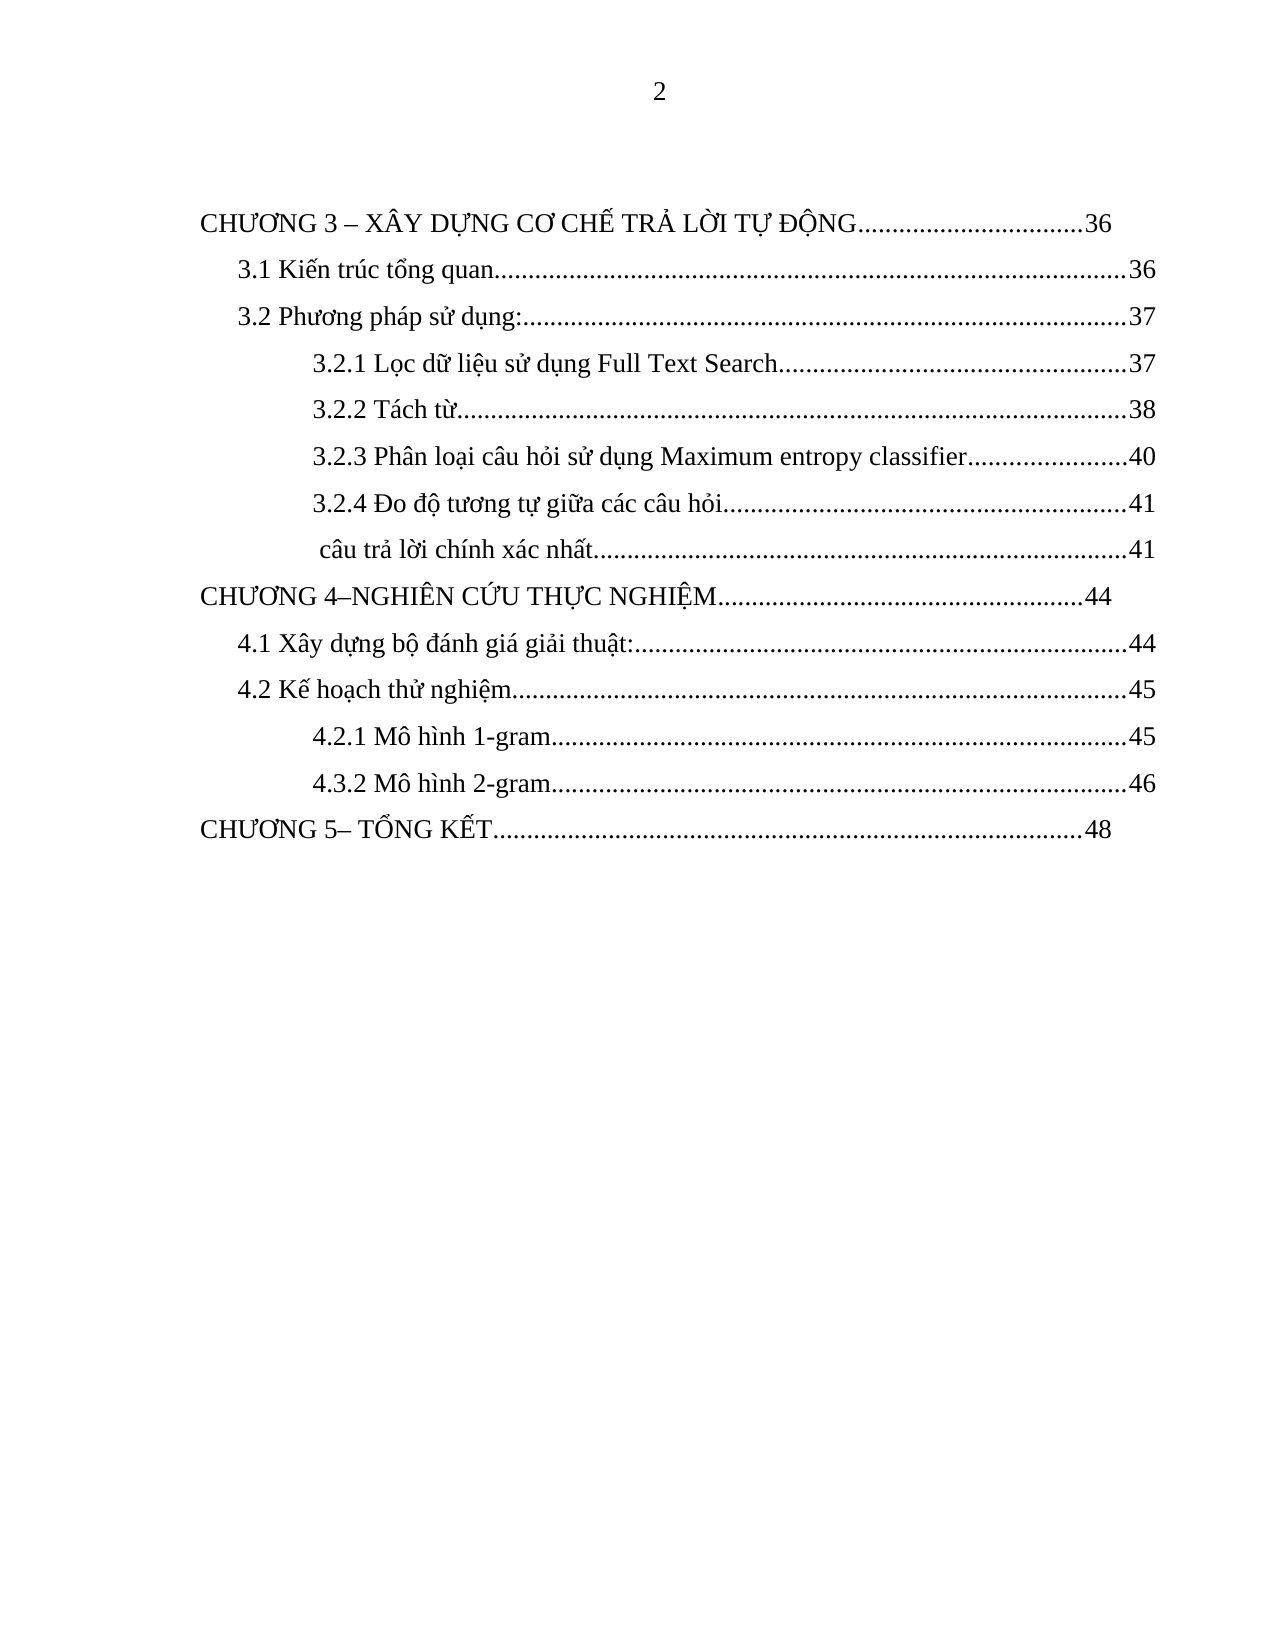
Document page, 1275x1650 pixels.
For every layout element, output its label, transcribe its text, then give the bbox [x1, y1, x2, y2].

text 3.2.2 Tách từ 38 [312, 393, 1157, 424]
text 3.2 Phương pháp sử dụng: 37 [237, 300, 1157, 331]
text câu trả lời chính xác nhất. 41 [312, 533, 1157, 564]
text CHƯƠNG 4–NGHIÊN CỨU THỰC NGHIỆM 44 [200, 580, 1157, 611]
text 3.2.1 Lọc dữ liệu sử dụng Full Text Search 37 [312, 347, 1157, 378]
text CHƯƠNG 3 – XÂY DỰNG CƠ CHẾ TRẢ LỜI TỰ ĐỘNG 36 [200, 207, 1157, 238]
text 3.2.4 Đo độ tương tự giữa các câu hỏi. 41 [312, 487, 1157, 518]
text 3.2.3 Phân loại câu hỏi sử dụng Maximum entropy classifier 40 [312, 440, 1157, 471]
text 4.3.2 Mô hình 2-gram 46 [312, 767, 1157, 798]
text 4.1 Xây dựng bộ đánh giá giải thuật: 44 [237, 627, 1157, 658]
text 3.1 Kiến trúc tổng quan 36 [237, 253, 1157, 284]
text 4.2 Kế hoạch thử nghiệm 45 [237, 673, 1157, 704]
text 4.2.1 Mô hình 1-gram 45 [312, 720, 1157, 751]
text CHƯƠNG 5– TỔNG KẾT 48 [200, 813, 1157, 844]
